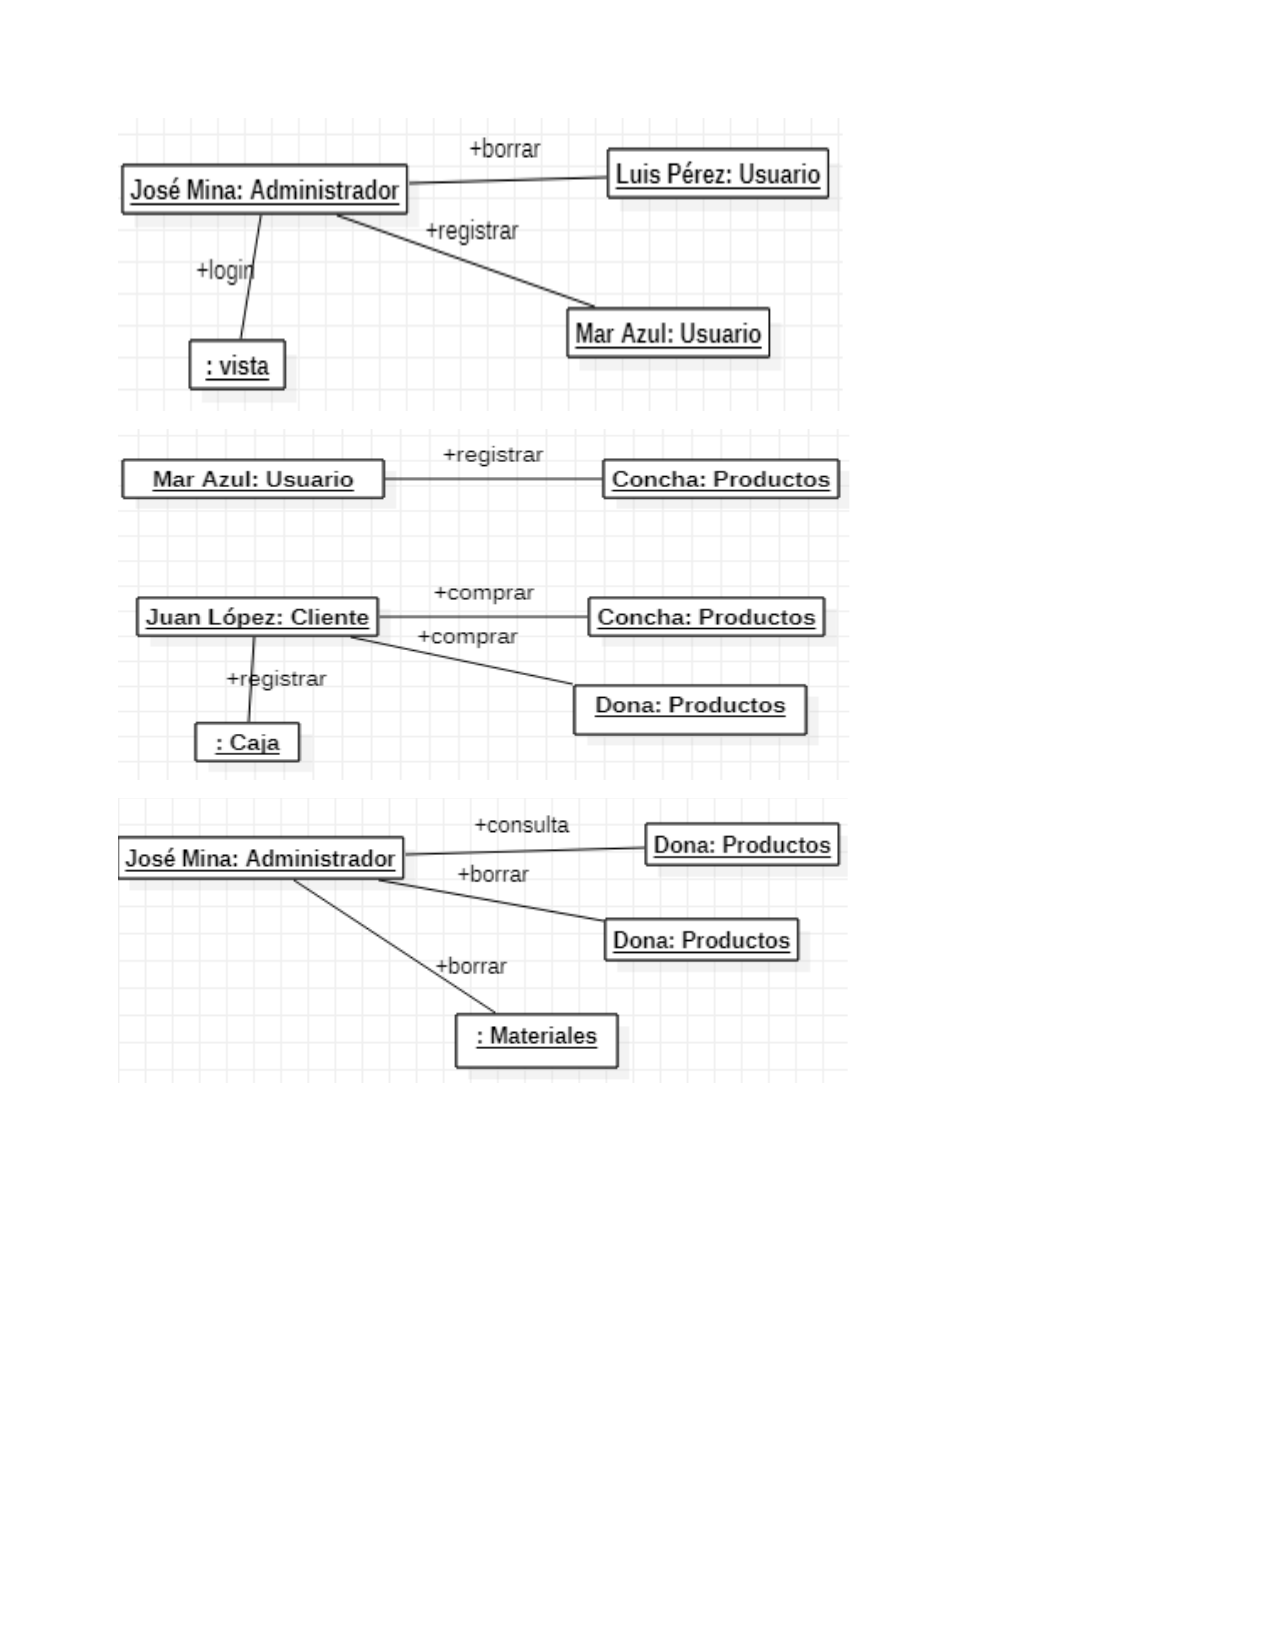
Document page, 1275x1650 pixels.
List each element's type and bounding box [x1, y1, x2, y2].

picture [118, 118, 843, 411]
picture [118, 798, 848, 1083]
picture [118, 429, 850, 780]
